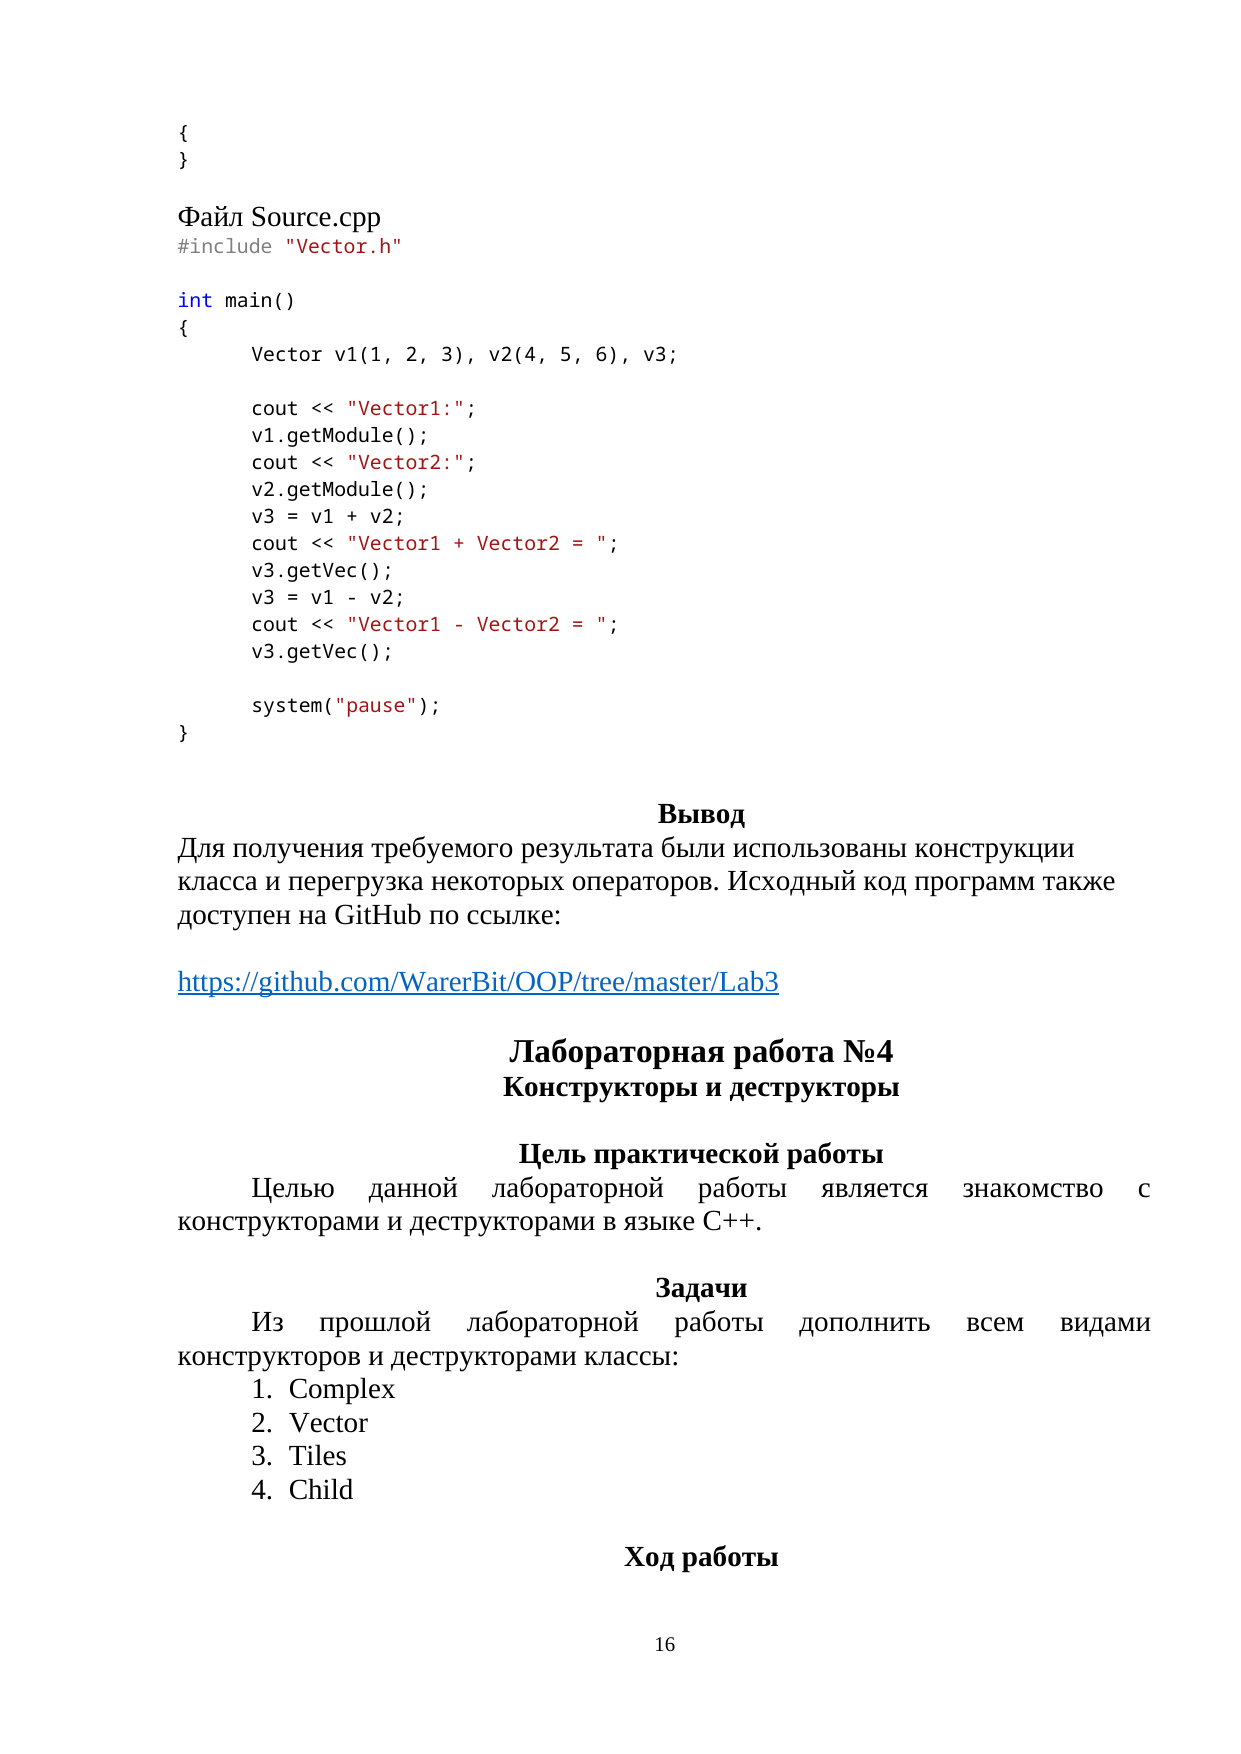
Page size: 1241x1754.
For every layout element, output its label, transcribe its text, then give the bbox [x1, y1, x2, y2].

text Файл Source.cpp #include "Vector.h" [177, 199, 1152, 259]
list Vector [251, 1405, 1152, 1438]
text Целью данной лабораторной работы является знакомство с конструкторами и деструкторами в языке С++. [177, 1170, 1152, 1237]
text Вывод [177, 796, 1152, 830]
text Задачи [177, 1271, 1152, 1304]
text { [177, 118, 1152, 145]
text v3 = v1 - v2; [177, 583, 1152, 610]
text v3.getVec(); [177, 556, 1152, 583]
text Из прошлой лабораторной работы дополнить всем видами конструкторов и деструкторами классы: [177, 1304, 1152, 1371]
text } [177, 145, 1152, 172]
list Tiles [251, 1438, 1152, 1472]
text Лабораторная работа №4 [177, 1031, 1152, 1069]
text Vector v1(1, 2, 3), v2(4, 5, 6), v3; [177, 341, 1152, 367]
text Цель практической работы [177, 1136, 1152, 1170]
text v3 = v1 + v2; [177, 502, 1152, 529]
text v1.getModule(); [177, 421, 1152, 448]
text { [177, 313, 1152, 341]
list Child [251, 1472, 1152, 1505]
text https://github.com/WarerBit/OOP/tree/master/Lab3 [177, 964, 1152, 997]
text v3.getVec(); [177, 637, 1152, 664]
text cout << "Vector1 - Vector2 = "; [177, 610, 1152, 637]
text cout << "Vector2:"; [177, 448, 1152, 475]
text Для получения требуемого результата были использованы конструкции класса и перегрузка некоторых операторов. Исходный код программ также доступен на GitHub по ссылке: [177, 830, 1152, 930]
text } [177, 718, 1152, 769]
list Complex [251, 1371, 1152, 1405]
text v2.getModule(); [177, 475, 1152, 502]
text int main() [177, 287, 1152, 313]
text system("pause"); [177, 691, 1152, 718]
text Конструкторы и деструкторы [177, 1069, 1152, 1103]
text cout << "Vector1 + Vector2 = "; [177, 529, 1152, 556]
text cout << "Vector1:"; [177, 394, 1152, 421]
text Ход работы [177, 1539, 1152, 1572]
